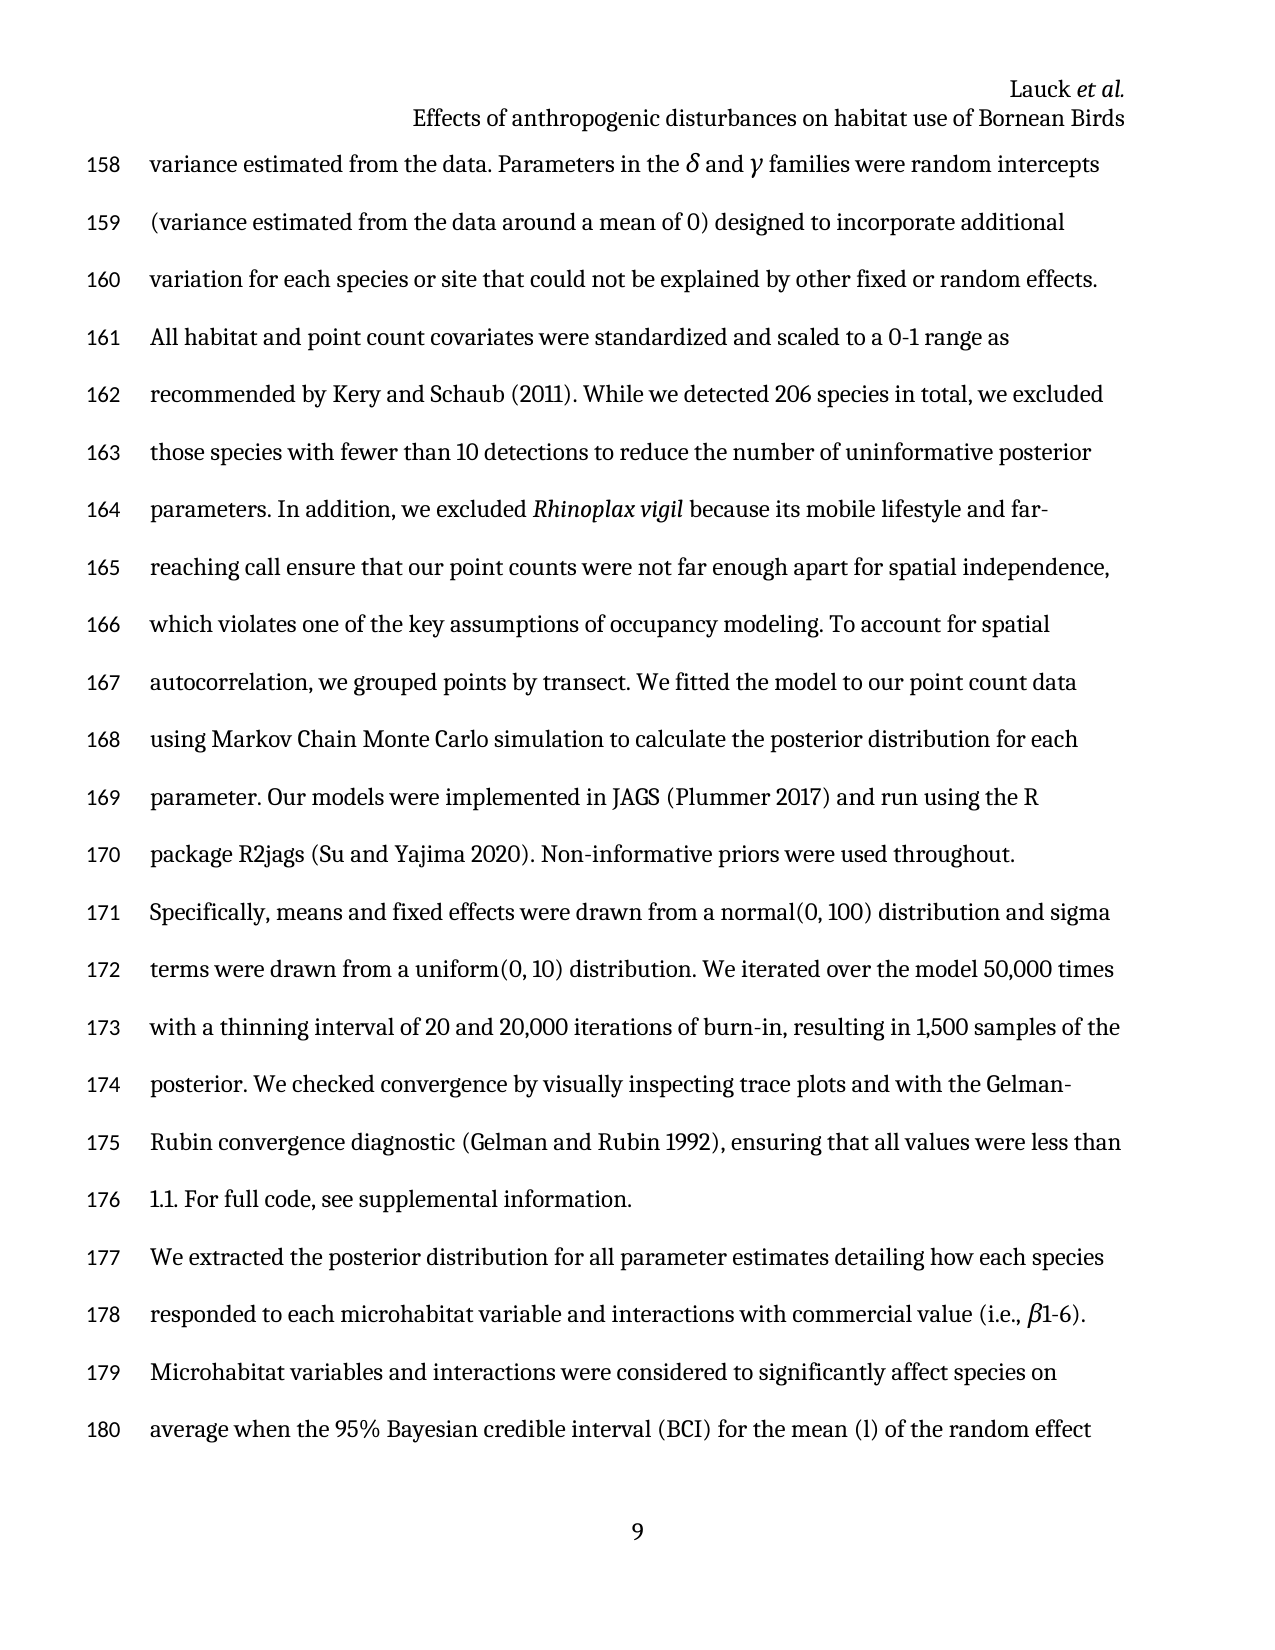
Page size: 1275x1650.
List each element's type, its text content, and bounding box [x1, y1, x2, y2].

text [150, 150, 1125, 294]
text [150, 1242, 1125, 1444]
text All habitat and point count covariates were standardized and scaled to a 0-1 range as recommended by Kery and Schaub (2011). While we detected 206 species in total, we excluded those species with fewer than 10 detections to reduce the number of uninformative posterior parameters. In addition, we excluded Rhinoplax vigil because its mobile lifestyle and far-reaching call ensure that our point counts were not far enough apart for spatial independence, which violates one of the key assumptions of occupancy modeling. To account for spatial autocorrelation, we grouped points by transect. We fitted the model to our point count data using Markov Chain Monte Carlo simulation to calculate the posterior distribution for each parameter. Our models were implemented in JAGS (Plummer 2017) and run using the R package R2jags (Su and Yajima 2020). Non-informative priors were used throughout. Specifically, means and fixed effects were drawn from a normal(0, 100) distribution and sigma terms were drawn from a uniform(0, 10) distribution. We iterated over the model 50,000 times with a thinning interval of 20 and 20,000 iterations of burn-in, resulting in 1,500 samples of the posterior. We checked convergence by visually inspecting trace plots and with the Gelman-Rubin convergence diagnostic (Gelman and Rubin 1992), ensuring that all values were less than 1.1. For full code, see supplemental information. [150, 322, 1125, 1214]
